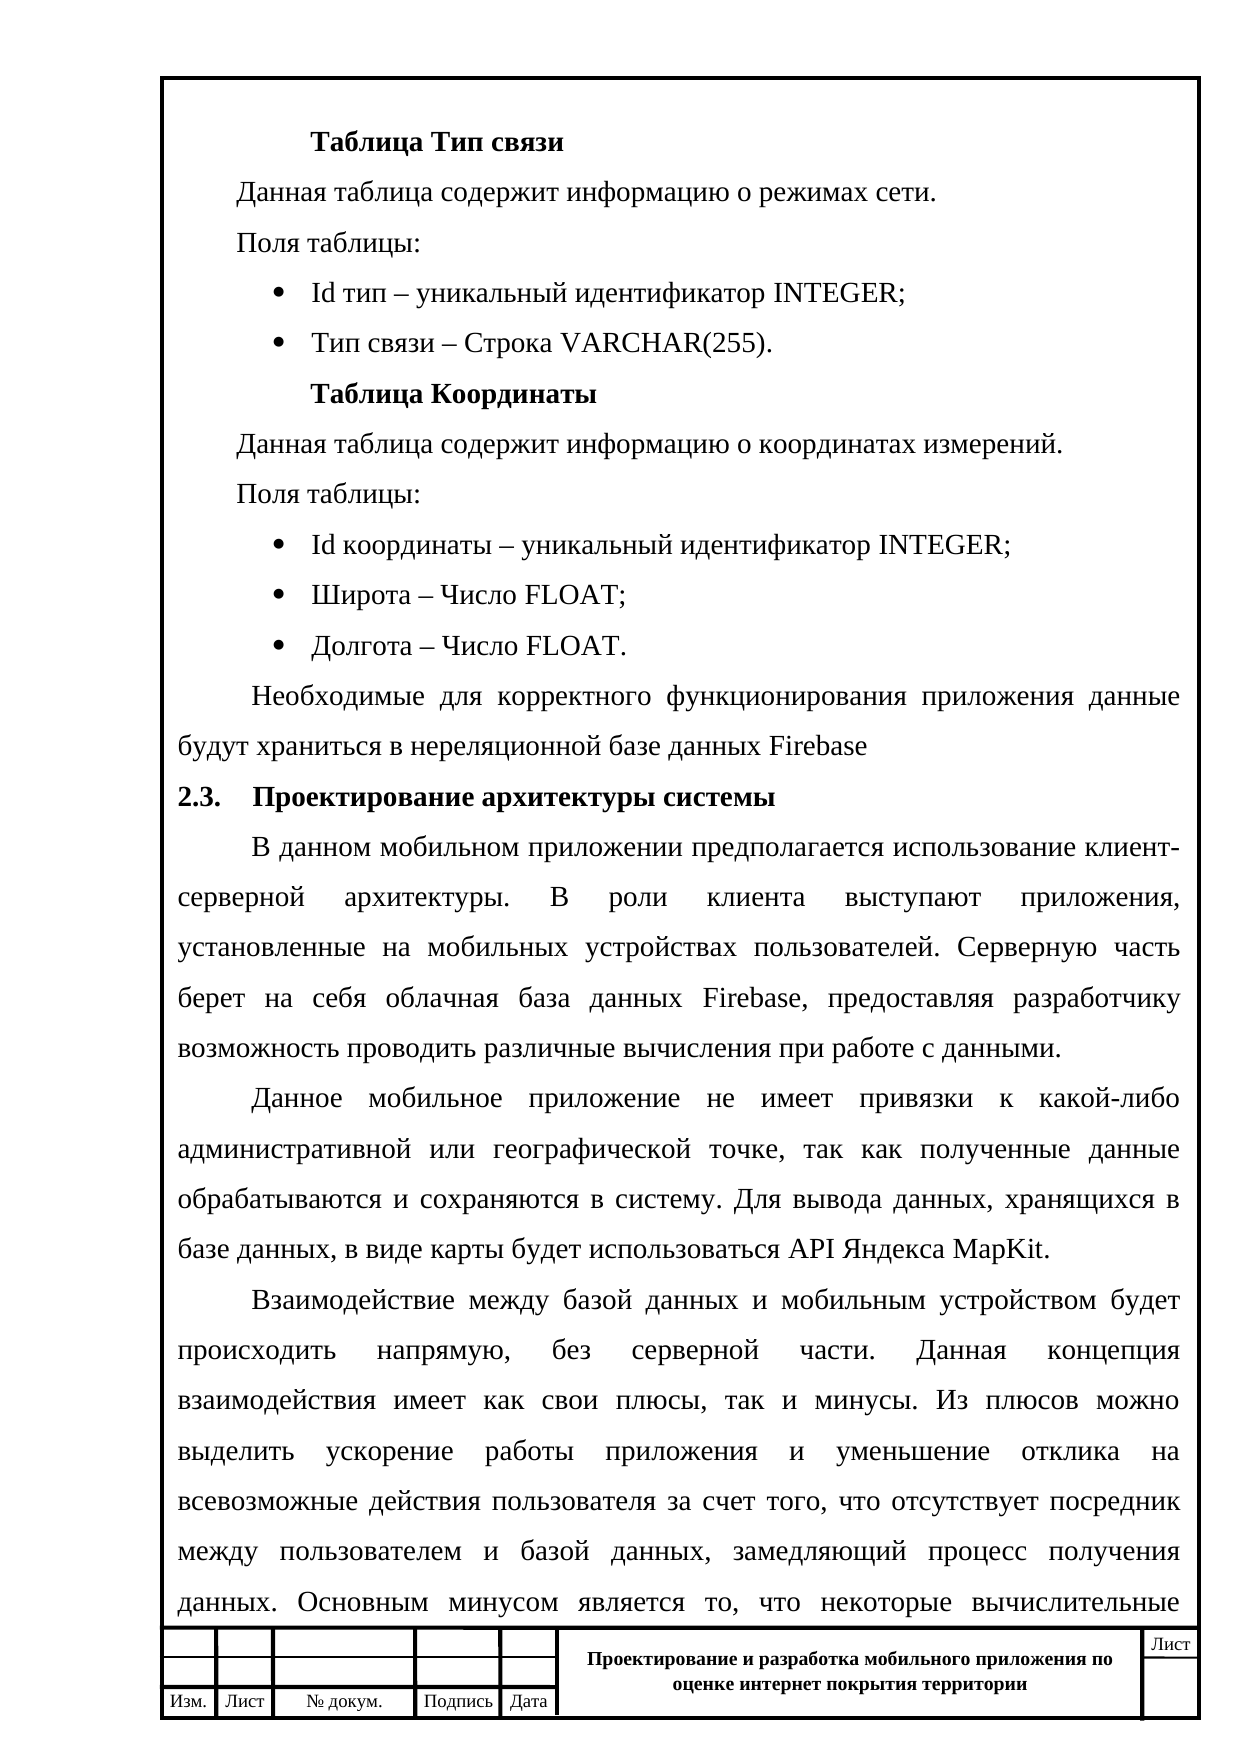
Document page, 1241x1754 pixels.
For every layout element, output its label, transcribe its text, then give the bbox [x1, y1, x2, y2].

text Таблица Координаты [177, 376, 1181, 409]
text Данное мобильное приложение не имеет привязки к какой-либо административной или географической точке, так как полученные данные обрабатываются и сохраняются в систему. Для вывода данных, хранящихся в базе данных, в виде карты будет использоваться API Яндекса MapKit. [177, 1081, 1181, 1265]
text В данном мобильном приложении предполагается использование клиент-серверной архитектуры. В роли клиента выступают приложения, установленные на мобильных устройствах пользователей. Серверную часть берет на себя облачная база данных Firebase, предоставляя разработчику возможность проводить различные вычисления при работе с данными. [177, 829, 1181, 1064]
text Таблица Тип связи [177, 124, 1181, 158]
text Данная таблица содержит информацию о режимах сети. [236, 174, 1181, 208]
list Id координаты – уникальный идентификатор INTEGER; [274, 527, 1181, 560]
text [177, 1282, 1181, 1617]
text Необходимые для корректного функционирования приложения данные будут храниться в нереляционной базе данных Firebase [177, 678, 1181, 762]
list Тип связи – Строка VARCHAR(255). [274, 325, 1181, 359]
subtitle Проектирование архитектуры системы [177, 779, 1181, 812]
list Широта – Число FLOAT; [274, 577, 1181, 611]
text Данная таблица содержит информацию о координатах измерений. [236, 426, 1181, 460]
text Поля таблицы: [236, 225, 1181, 258]
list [274, 275, 1181, 309]
list Долгота – Число FLOAT. [274, 628, 1181, 661]
text Поля таблицы: [236, 476, 1181, 510]
